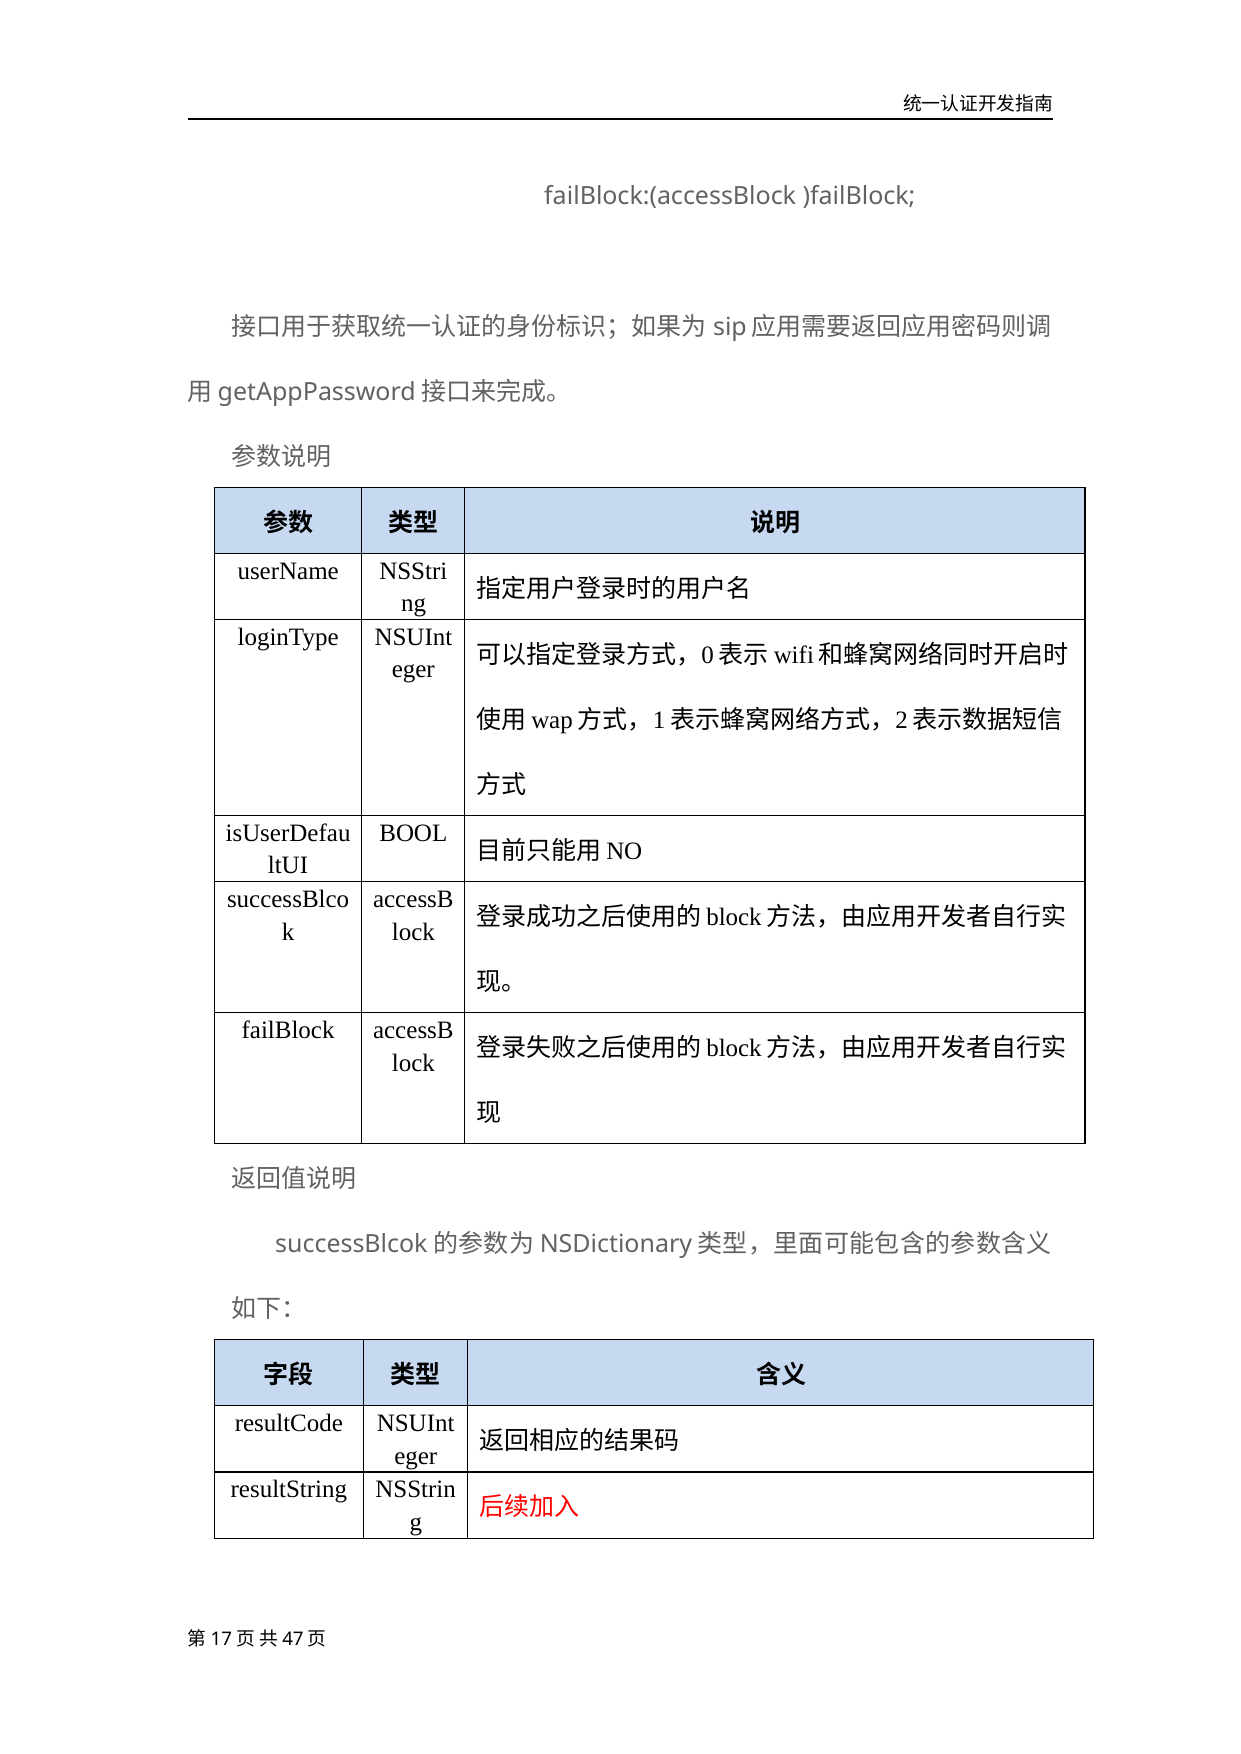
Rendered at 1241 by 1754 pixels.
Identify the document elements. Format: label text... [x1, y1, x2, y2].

table_cell 登录成功之后使用的block方法，由应用开发者自行实现。 [465, 882, 1084, 1012]
table_cell resultCode [215, 1406, 363, 1471]
table_cell NSUInteger [362, 620, 464, 815]
table_cell loginType [215, 620, 361, 815]
table_header 类型 [362, 488, 464, 553]
table_cell accessBlock [362, 882, 464, 1012]
table_cell 目前只能用NO [465, 816, 1084, 881]
table_header 类型 [364, 1340, 467, 1405]
text 参数说明 [231, 422, 1053, 487]
text successBlcok的参数为NSDictionary类型，里面可能包含的参数含义如下： [231, 1209, 1053, 1339]
table_cell isUserDefaultUI [215, 816, 361, 881]
table_cell userName [215, 554, 361, 619]
table_header 参数 [215, 488, 361, 553]
table_header 说明 [465, 488, 1084, 553]
table_cell NSUInteger [364, 1406, 467, 1471]
table_cell resultString [215, 1473, 363, 1537]
table_cell BOOL [362, 816, 464, 881]
text 接口用于获取统一认证的身份标识；如果为sip应用需要返回应用密码则调用getAppPassword接口来完成。 [187, 292, 1053, 422]
table_cell 可以指定登录方式，0表示wifi和蜂窝网络同时开启时使用wap方式，1表示蜂窝网络方式，2表示数据短信方式 [465, 620, 1084, 815]
text 返回值说明 [231, 1144, 1053, 1209]
table_header 字段 [215, 1340, 363, 1405]
table_cell 指定用户登录时的用户名 [465, 554, 1084, 619]
table_cell 返回相应的结果码 [468, 1406, 1093, 1471]
table_cell NSString [362, 554, 464, 619]
table_header 含义 [468, 1340, 1093, 1405]
table_cell 登录失败之后使用的block方法，由应用开发者自行实现 [465, 1013, 1084, 1143]
table_cell 后续加入 [468, 1473, 1093, 1537]
table_cell NSString [364, 1473, 467, 1537]
text failBlock:(accessBlock )failBlock; [187, 162, 1053, 227]
table_cell failBlock [215, 1013, 361, 1143]
table_cell accessBlock [362, 1013, 464, 1143]
table_cell successBlcok [215, 882, 361, 1012]
